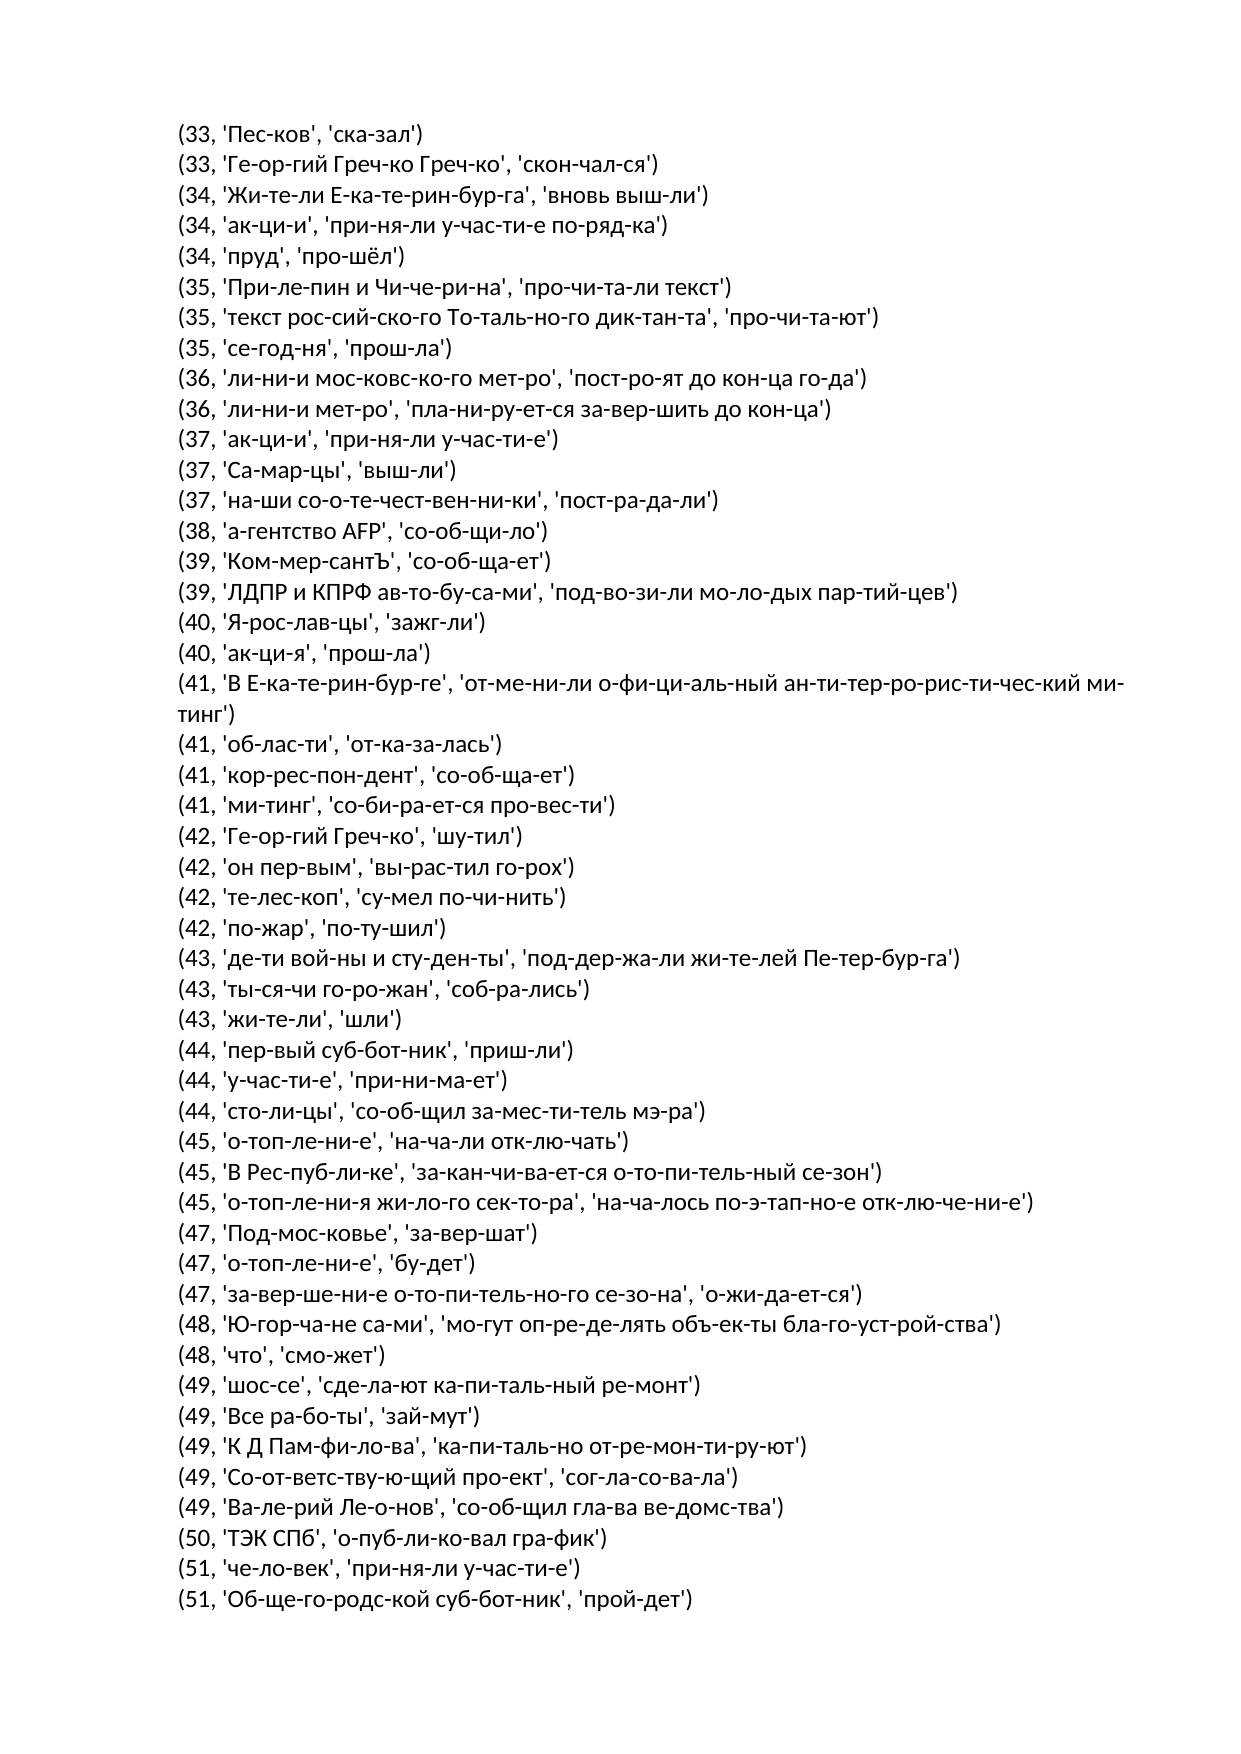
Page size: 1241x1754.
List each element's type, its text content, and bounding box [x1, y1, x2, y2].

text (48, 'что', 'смо-жет') [177, 1339, 1152, 1369]
text (44, 'пер-вый суб-бот-ник', 'приш-ли') [177, 1034, 1152, 1064]
text (49, 'шос-се', 'сде-ла-ют ка-пи-таль-ный ре-монт') [177, 1369, 1152, 1400]
text (35, 'се-год-ня', 'прош-ла') [177, 332, 1152, 362]
text (45, 'о-топ-ле-ни-е', 'на-ча-ли отк-лю-чать') [177, 1125, 1152, 1156]
text (43, 'ты-ся-чи го-ро-жан', 'соб-ра-лись') [177, 973, 1152, 1003]
text (48, 'Ю-гор-ча-не са-ми', 'мо-гут оп-ре-де-лять объ-ек-ты бла-го-уст-рой-ства') [177, 1308, 1152, 1339]
text (33, 'Ге-ор-гий Греч-ко Греч-ко', 'скон-чал-ся') [177, 149, 1152, 179]
text (39, 'Ком-мер-сантЪ', 'со-об-ща-ет') [177, 545, 1152, 576]
text (45, 'В Рес-пуб-ли-ке', 'за-кан-чи-ва-ет-ся о-то-пи-тель-ный се-зон') [177, 1156, 1152, 1186]
text (37, 'Са-мар-цы', 'выш-ли') [177, 454, 1152, 484]
text (36, 'ли-ни-и мет-ро', 'пла-ни-ру-ет-ся за-вер-шить до кон-ца') [177, 393, 1152, 423]
text (36, 'ли-ни-и мос-ковс-ко-го мет-ро', 'пост-ро-ят до кон-ца го-да') [177, 362, 1152, 393]
text (35, 'текст рос-сий-ско-го То-таль-но-го дик-тан-та', 'про-чи-та-ют') [177, 301, 1152, 332]
text (49, 'Ва-ле-рий Ле-о-нов', 'со-об-щил гла-ва ве-домс-тва') [177, 1492, 1152, 1522]
text (34, 'ак-ци-и', 'при-ня-ли у-час-ти-е по-ряд-ка') [177, 210, 1152, 240]
text (41, 'ми-тинг', 'со-би-ра-ет-ся про-вес-ти') [177, 789, 1152, 820]
text (37, 'на-ши со-о-те-чест-вен-ни-ки', 'пост-ра-да-ли') [177, 484, 1152, 515]
text (47, 'Под-мос-ковье', 'за-вер-шат') [177, 1217, 1152, 1247]
text (44, 'у-час-ти-е', 'при-ни-ма-ет') [177, 1064, 1152, 1095]
text (42, 'он пер-вым', 'вы-рас-тил го-рох') [177, 851, 1152, 881]
text (35, 'При-ле-пин и Чи-че-ри-на', 'про-чи-та-ли текст') [177, 271, 1152, 301]
text (42, 'по-жар', 'по-ту-шил') [177, 912, 1152, 942]
text (41, 'об-лас-ти', 'от-ка-за-лась') [177, 728, 1152, 759]
text (34, 'Жи-те-ли Е-ка-те-рин-бур-га', 'вновь выш-ли') [177, 179, 1152, 210]
text (43, 'де-ти вой-ны и сту-ден-ты', 'под-дер-жа-ли жи-те-лей Пе-тер-бур-га') [177, 942, 1152, 973]
text (41, 'кор-рес-пон-дент', 'со-об-ща-ет') [177, 759, 1152, 789]
text (49, 'Все ра-бо-ты', 'зай-мут') [177, 1400, 1152, 1431]
text (49, 'К Д Пам-фи-ло-ва', 'ка-пи-таль-но от-ре-мон-ти-ру-ют') [177, 1431, 1152, 1461]
text (47, 'о-топ-ле-ни-е', 'бу-дет') [177, 1247, 1152, 1278]
text (38, 'а-гентство AFP', 'со-об-щи-ло') [177, 515, 1152, 545]
text (40, 'Я-рос-лав-цы', 'зажг-ли') [177, 606, 1152, 637]
text (51, 'че-ло-век', 'при-ня-ли у-час-ти-е') [177, 1553, 1152, 1583]
text (37, 'ак-ци-и', 'при-ня-ли у-час-ти-е') [177, 423, 1152, 454]
text (44, 'сто-ли-цы', 'со-об-щил за-мес-ти-тель мэ-ра') [177, 1095, 1152, 1125]
text (40, 'ак-ци-я', 'прош-ла') [177, 637, 1152, 667]
text (39, 'ЛДПР и КПРФ ав-то-бу-са-ми', 'под-во-зи-ли мо-ло-дых пар-тий-цев') [177, 576, 1152, 606]
text (49, 'Со-от-ветс-тву-ю-щий про-ект', 'сог-ла-со-ва-ла') [177, 1461, 1152, 1492]
text (45, 'о-топ-ле-ни-я жи-ло-го сек-то-ра', 'на-ча-лось по-э-тап-но-е отк-лю-че-ни-е') [177, 1186, 1152, 1217]
text (34, 'пруд', 'про-шёл') [177, 240, 1152, 271]
text (33, 'Пес-ков', 'ска-зал') [177, 118, 1152, 149]
text (42, 'Ге-ор-гий Греч-ко', 'шу-тил') [177, 820, 1152, 851]
text (41, 'В Е-ка-те-рин-бур-ге', 'от-ме-ни-ли о-фи-ци-аль-ный ан-ти-тер-ро-рис-ти-чес-кий ми-тинг') [177, 667, 1152, 728]
text (43, 'жи-те-ли', 'шли') [177, 1003, 1152, 1034]
text (50, 'ТЭК СПб', 'о-пуб-ли-ко-вал гра-фик') [177, 1522, 1152, 1553]
text (51, 'Об-ще-го-родс-кой суб-бот-ник', 'прой-дет') [177, 1583, 1152, 1614]
text (42, 'те-лес-коп', 'су-мел по-чи-нить') [177, 881, 1152, 912]
text (47, 'за-вер-ше-ни-е о-то-пи-тель-но-го се-зо-на', 'о-жи-да-ет-ся') [177, 1278, 1152, 1308]
